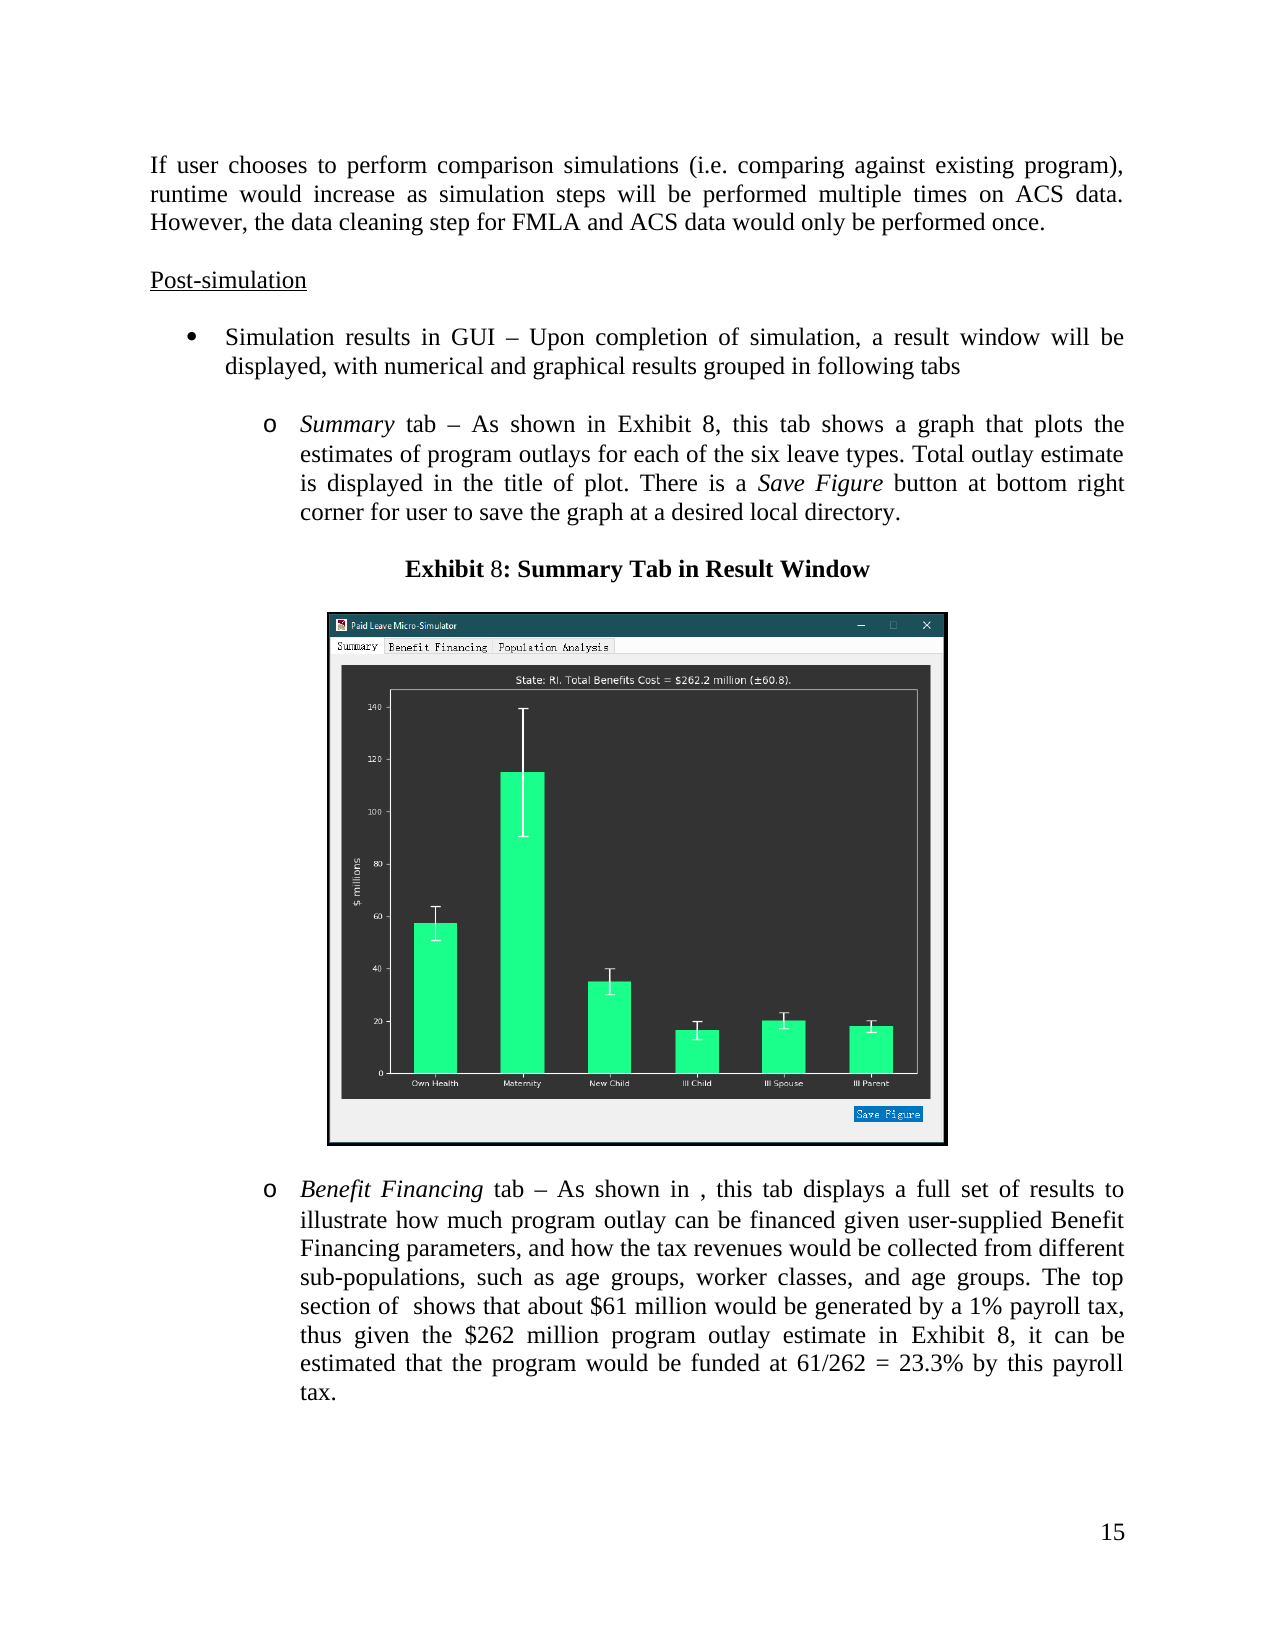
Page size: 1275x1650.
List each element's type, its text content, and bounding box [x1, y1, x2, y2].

list Summary tab – As shown in Exhibit 8, this tab shows a graph that plots the estimates of program outlays for each of the six leave types. Total outlay estimate is displayed in the title of plot. There is a Save Figure button at bottom right corner for user to save the graph at a desired local directory. [262, 409, 1125, 526]
list Simulation results in GUI – Upon completion of simulation, a result window will be displayed, with numerical and graphical results grouped in following tabs [187, 322, 1125, 380]
picture [327, 612, 948, 1146]
text Post-simulation [150, 265, 1125, 294]
text If user chooses to perform comparison simulations (i.e. comparing against existing program), runtime would increase as simulation steps will be performed multiple times on ACS data. However, the data cleaning step for FMLA and ACS data would only be performed once. [150, 150, 1125, 236]
text Exhibit 8: Summary Tab in Result Window [150, 554, 1125, 583]
list Benefit Financing tab – As shown in Exhibit 9, this tab displays a full set of results to illustrate how much program outlay can be financed given user-supplied Benefit Financing parameters, and how the tax revenues would be collected from different sub-populations, such as age groups, worker classes, and age groups. The top section of Exhibit 9 shows that about $61 million would be generated by a 1% payroll tax, thus given the $262 million program outlay estimate in Exhibit 8, it can be estimated that the program would be funded at 61/262 = 23.3% by this payroll tax. [262, 1174, 1125, 1406]
